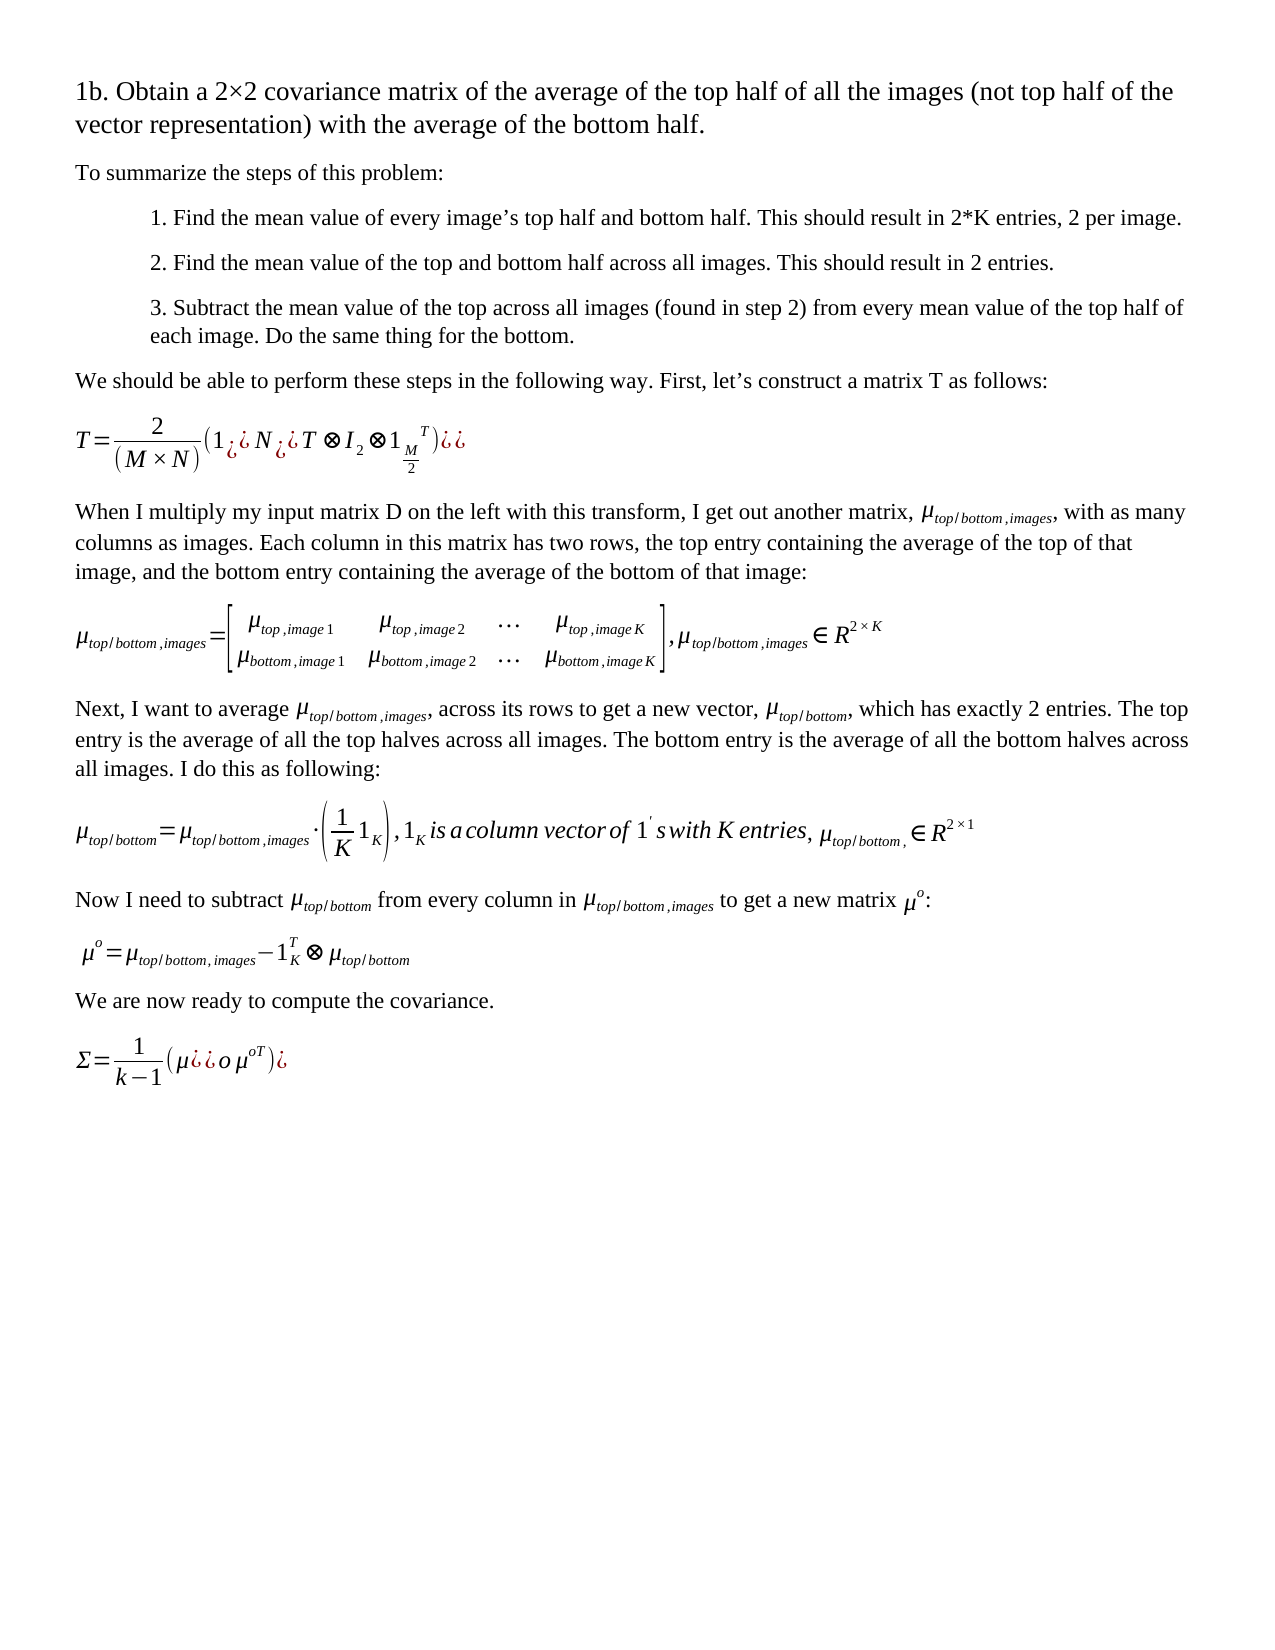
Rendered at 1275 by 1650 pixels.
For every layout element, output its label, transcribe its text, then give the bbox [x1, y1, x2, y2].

text 3. Subtract the mean value of the top across all images (found in step 2) from every mean value of the top half of each image. Do the same thing for the bottom. [150, 294, 1200, 349]
text To summarize the steps of this problem: [75, 159, 1200, 185]
text Now I need to subtract from every column in to get a new matrix : [75, 884, 1200, 915]
text Next, I want to average , across its rows to get a new vector, , which has exactly 2 entries. The top entry is the average of all the top halves across all images. The bottom entry is the average of all the bottom halves across all images. I do this as following: [75, 693, 1200, 781]
text 2. Find the mean value of the top and bottom half across all images. This should result in 2 entries. [75, 249, 1200, 275]
text 1b. Obtain a 2×2 covariance matrix of the average of the top half of all the images (not top half of the vector representation) with the average of the bottom half. [75, 75, 1200, 140]
text When I multiply my input matrix D on the left with this transform, I get out another matrix, , with as many columns as images. Each column in this matrix has two rows, the top entry containing the average of the top of that image, and the bottom entry containing the average of the bottom of that image: [75, 496, 1200, 584]
text , [75, 800, 1200, 865]
text 1. Find the mean value of every image’s top half and bottom half. This should result in 2*K entries, 2 per image. [75, 204, 1200, 230]
text We are now ready to compute the covariance. [75, 987, 1200, 1014]
text We should be able to perform these steps in the following way. First, let’s construct a matrix T as follows: [75, 368, 1200, 394]
